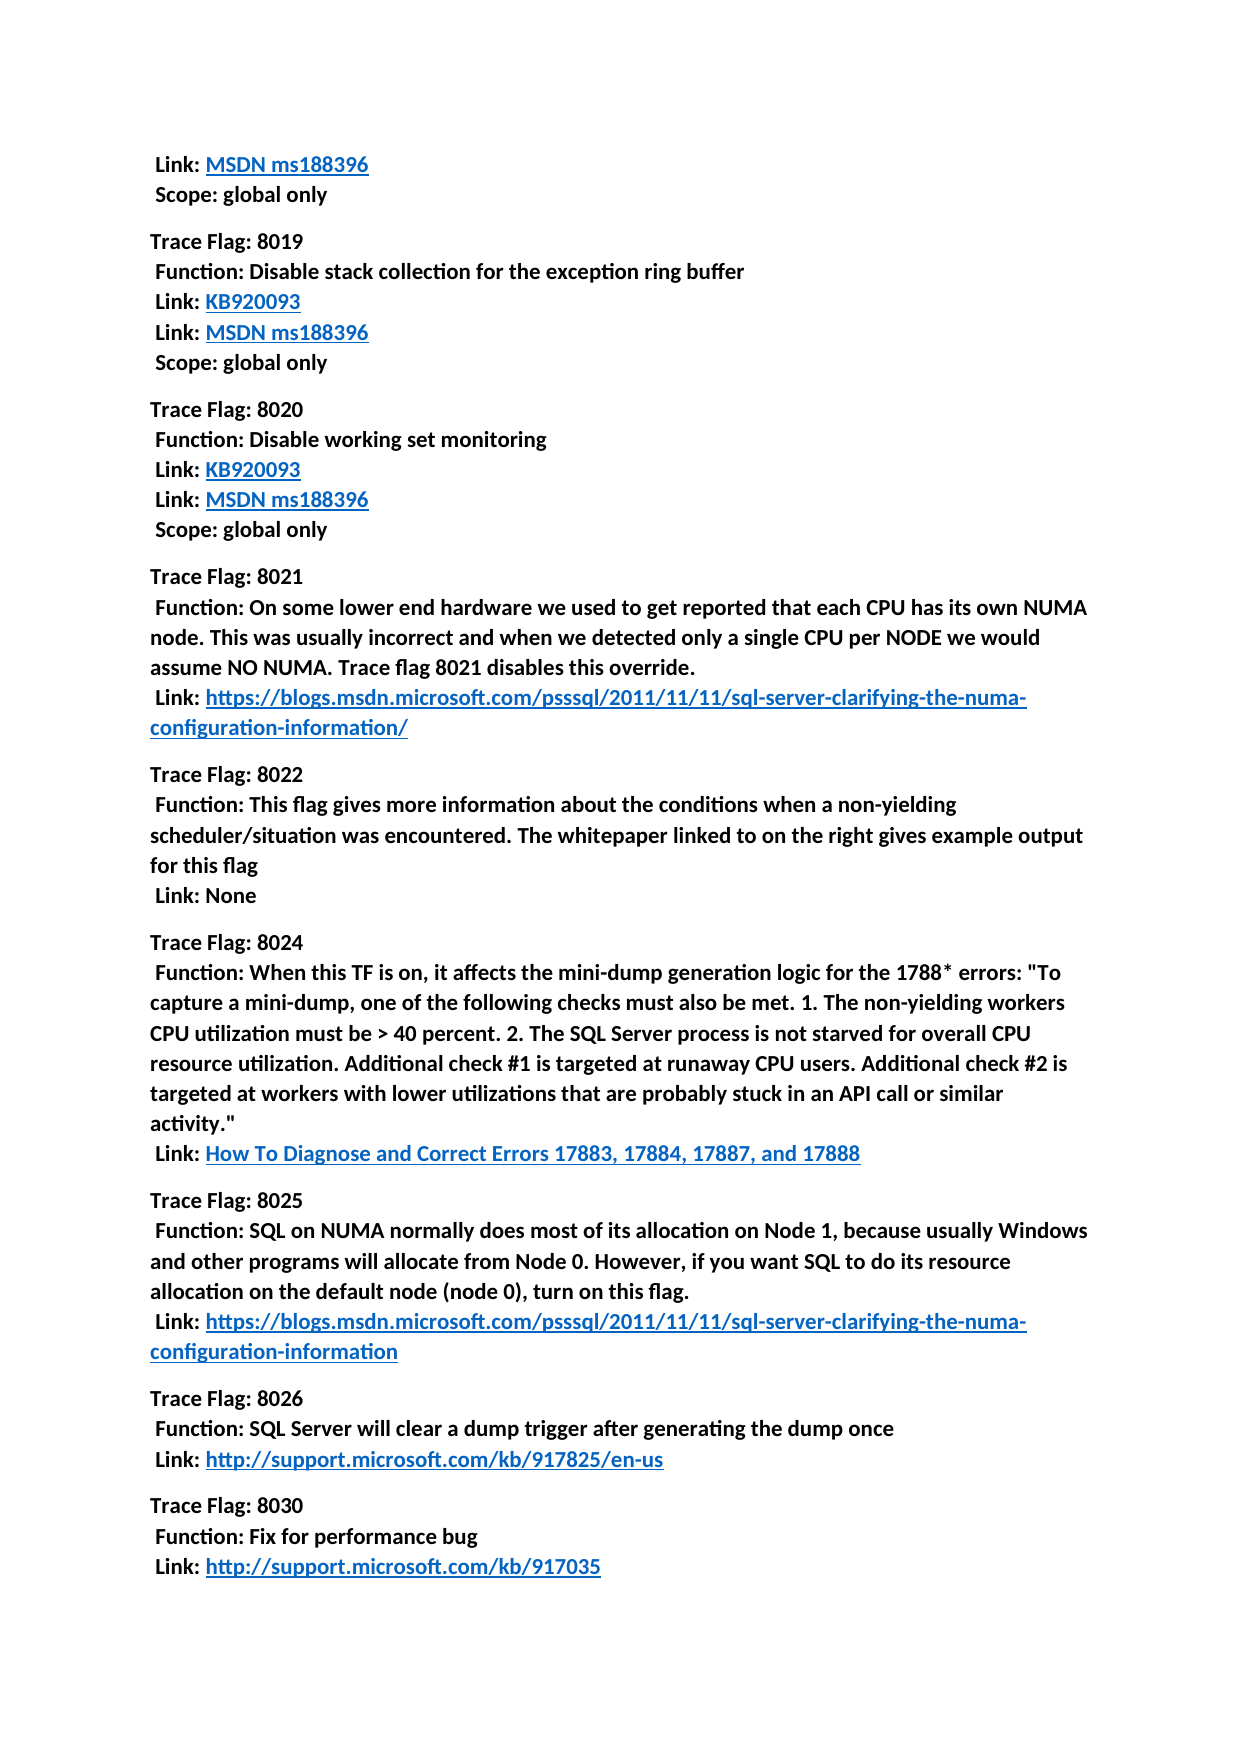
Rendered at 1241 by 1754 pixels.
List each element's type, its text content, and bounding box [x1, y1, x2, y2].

text Trace Flag: 8020 Function: Disable working set monitoring Link: KB920093 Link: MSDN ms188396 Scope: global only [150, 395, 1090, 544]
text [150, 150, 1090, 208]
text Trace Flag: 8022 Function: This flag gives more information about the conditions when a non-yielding scheduler/situation was encountered. The whitepaper linked to on the right gives example output for this flag Link: None [150, 760, 1090, 909]
text Trace Flag: 8019 Function: Disable stack collection for the exception ring buffer Link: KB920093 Link: MSDN ms188396 Scope: global only [150, 227, 1090, 376]
text Trace Flag: 8021 Function: On some lower end hardware we used to get reported that each CPU has its own NUMA node. This was usually incorrect and when we detected only a single CPU per NODE we would assume NO NUMA. Trace flag 8021 disables this override. Link: https://blogs.msdn.microsoft.com/psssql/2011/11/11/sql-server-clarifying-the-numa-configuration-information/ [150, 562, 1090, 742]
text Trace Flag: 8024 Function: When this TF is on, it affects the mini-dump generation logic for the 1788* errors: "To capture a mini-dump, one of the following checks must also be met. 1. The non-yielding workers CPU utilization must be > 40 percent. 2. The SQL Server process is not starved for overall CPU resource utilization. Additional check #1 is targeted at runaway CPU users. Additional check #2 is targeted at workers with lower utilizations that are probably stuck in an API call or similar activity." Link: How To Diagnose and Correct Errors 17883, 17884, 17887, and 17888 [150, 928, 1090, 1168]
text Trace Flag: 8025 Function: SQL on NUMA normally does most of its allocation on Node 1, because usually Windows and other programs will allocate from Node 0. However, if you want SQL to do its resource allocation on the default node (node 0), turn on this flag. Link: https://blogs.msdn.microsoft.com/psssql/2011/11/11/sql-server-clarifying-the-numa-configuration-information [150, 1186, 1090, 1366]
text Trace Flag: 8026 Function: SQL Server will clear a dump trigger after generating the dump once Link: http://support.microsoft.com/kb/917825/en-us [150, 1384, 1090, 1473]
text Trace Flag: 8030 Function: Fix for performance bug Link: http://support.microsoft.com/kb/917035 [150, 1492, 1090, 1580]
